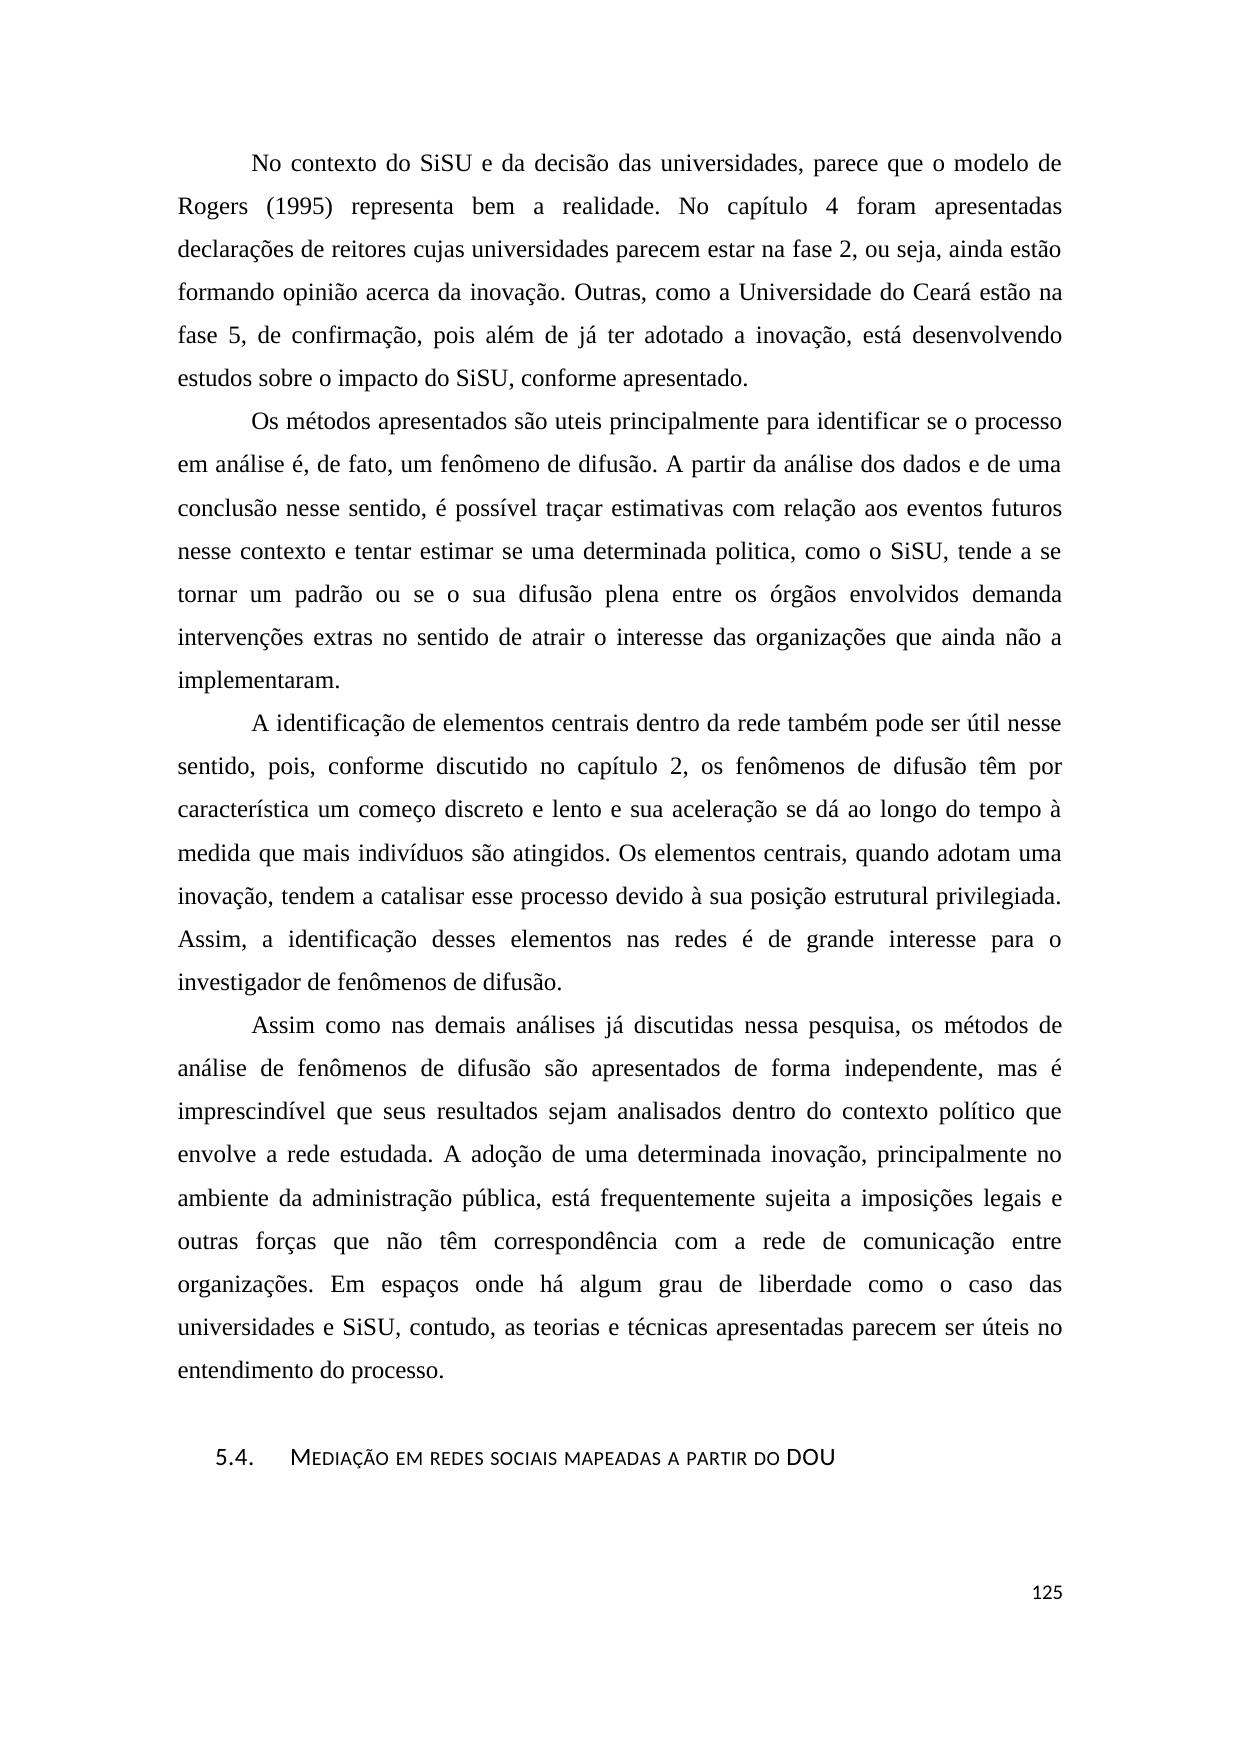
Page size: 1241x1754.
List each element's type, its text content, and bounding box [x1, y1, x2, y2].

text Os métodos apresentados são uteis principalmente para identificar se o processo em análise é, de fato, um fenômeno de difusão. A partir da análise dos dados e de uma conclusão nesse sentido, é possível traçar estimativas com relação aos eventos futuros nesse contexto e tentar estimar se uma determinada politica, como o SiSU, tende a se tornar um padrão ou se o sua difusão plena entre os órgãos envolvidos demanda intervenções extras no sentido de atrair o interesse das organizações que ainda não a implementaram. [177, 406, 1063, 694]
text No contexto do SiSU e da decisão das universidades, parece que o modelo de Rogers (1995) representa bem a realidade. No capítulo 4 foram apresentadas declarações de reitores cujas universidades parecem estar na fase 2, ou seja, ainda estão formando opinião acerca da inovação. Outras, como a Universidade do Ceará estão na fase 5, de confirmação, pois além de já ter adotado a inovação, está desenvolvendo estudos sobre o impacto do SiSU, conforme apresentado. [177, 148, 1063, 392]
text A identificação de elementos centrais dentro da rede também pode ser útil nesse sentido, pois, conforme discutido no capítulo 2, os fenômenos de difusão têm por característica um começo discreto e lento e sua aceleração se dá ao longo do tempo à medida que mais indivíduos são atingidos. Os elementos centrais, quando adotam uma inovação, tendem a catalisar esse processo devido à sua posição estrutural privilegiada. Assim, a identificação desses elementos nas redes é de grande interesse para o investigador de fenômenos de difusão. [177, 708, 1063, 996]
subtitle Mediação em redes sociais mapeadas a partir do DOU [215, 1441, 1063, 1472]
text Assim como nas demais análises já discutidas nessa pesquisa, os métodos de análise de fenômenos de difusão são apresentados de forma independente, mas é imprescindível que seus resultados sejam analisados dentro do contexto político que envolve a rede estudada. A adoção de uma determinada inovação, principalmente no ambiente da administração pública, está frequentemente sujeita a imposições legais e outras forças que não têm correspondência com a rede de comunicação entre organizações. Em espaços onde há algum grau de liberdade como o caso das universidades e SiSU, contudo, as teorias e técnicas apresentadas parecem ser úteis no entendimento do processo. [177, 1010, 1063, 1384]
